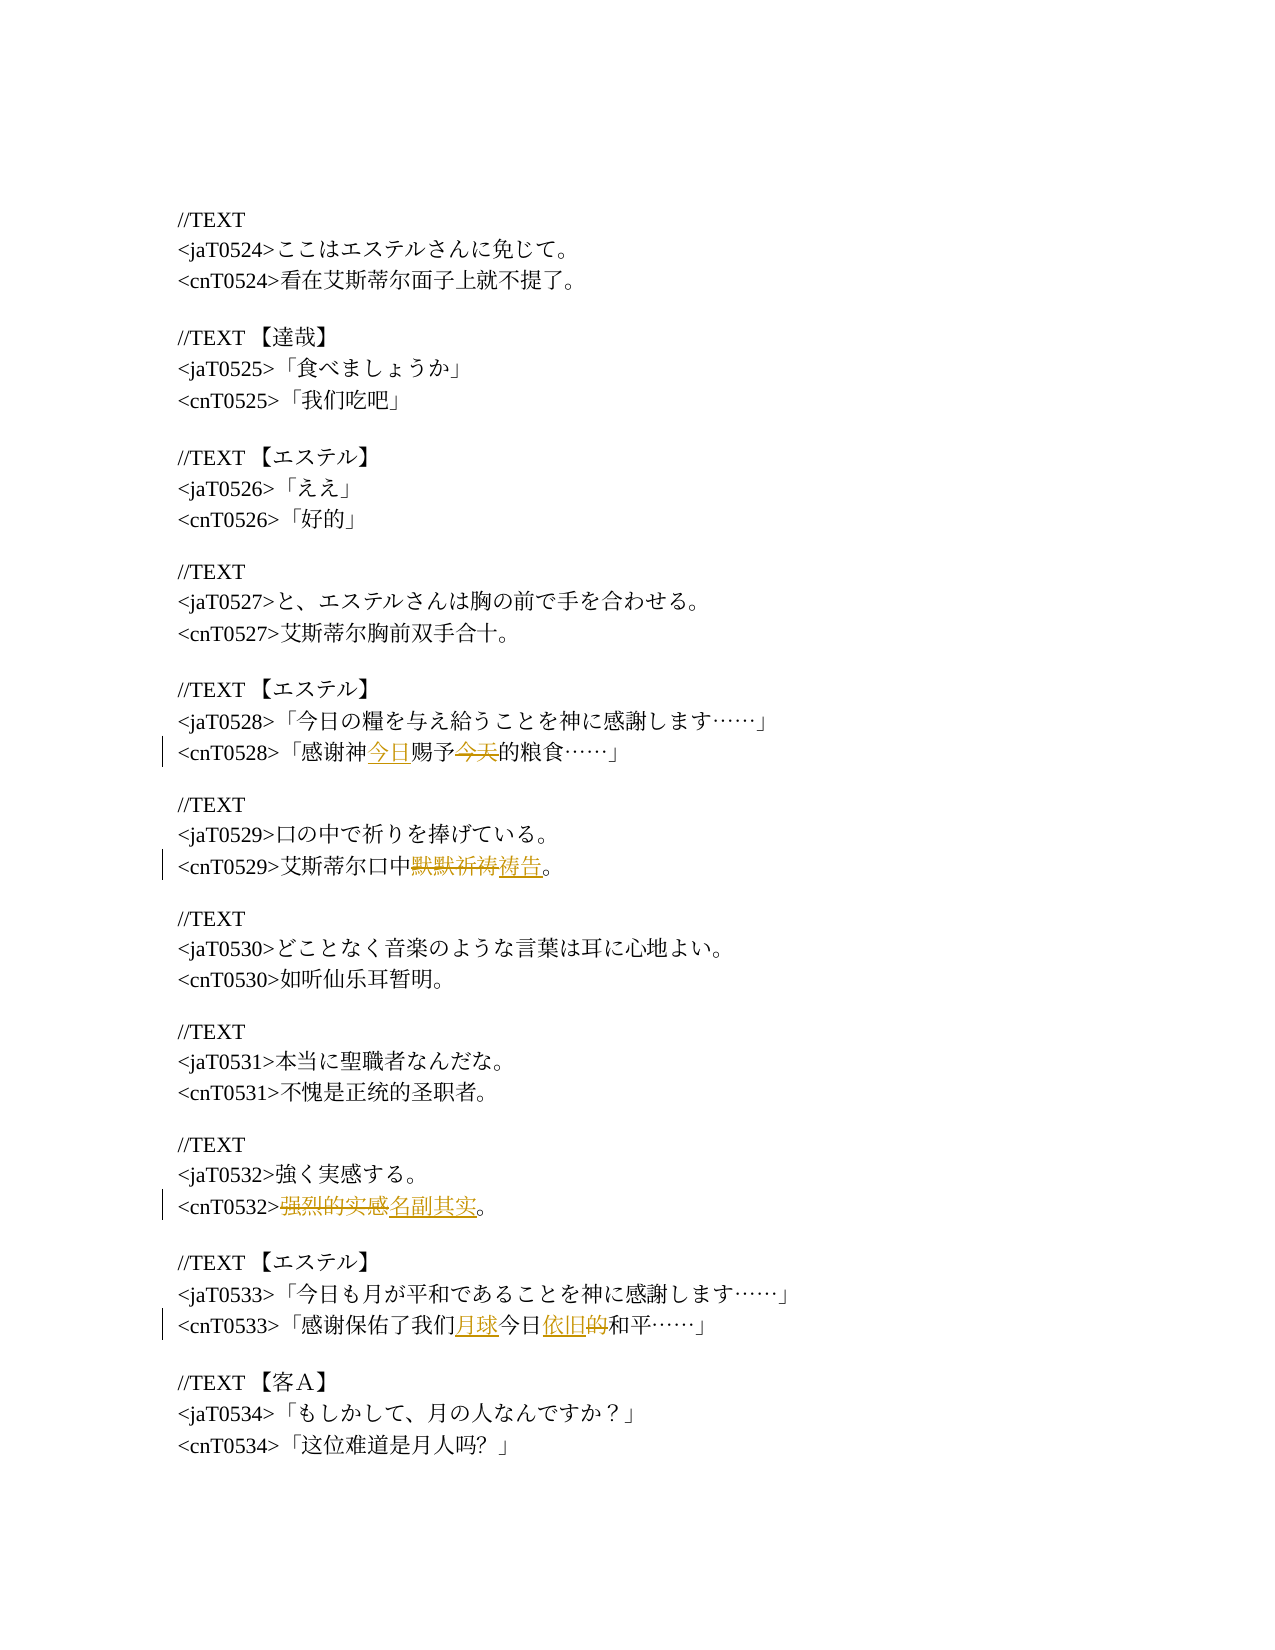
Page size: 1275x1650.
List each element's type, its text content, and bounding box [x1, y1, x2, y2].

text <jaT0533>「今日も月が平和であることを神に感謝します……」 [177, 1277, 1098, 1308]
text //TEXT [177, 207, 1098, 232]
text <jaT0527>と、エステルさんは胸の前で手を合わせる。 [177, 584, 1098, 616]
text //TEXT [177, 1132, 1098, 1157]
text <cnT0530>如听仙乐耳暂明。 [177, 962, 1098, 994]
text <jaT0532>強く実感する。 [177, 1157, 1098, 1189]
text <cnT0534>「这位难道是月人吗？」 [177, 1428, 1098, 1459]
text <cnT0532>。 [177, 1189, 1098, 1220]
text <jaT0531>本当に聖職者なんだな。 [177, 1044, 1098, 1076]
text <cnT0529>艾斯蒂尔口中。 [177, 849, 1098, 880]
text <jaT0530>どことなく音楽のような言葉は耳に心地よい。 [177, 931, 1098, 962]
text <cnT0524>看在艾斯蒂尔面子上就不提了。 [177, 263, 1098, 295]
text <cnT0531>不愧是正统的圣职者。 [177, 1076, 1098, 1107]
text <cnT0527>艾斯蒂尔胸前双手合十。 [177, 616, 1098, 647]
text //TEXT [177, 559, 1098, 584]
text <jaT0529>口の中で祈りを捧げている。 [177, 817, 1098, 849]
text <jaT0534>「もしかして、月の人なんですか？」 [177, 1397, 1098, 1428]
text //TEXT 【エステル】 [177, 1246, 1098, 1277]
text //TEXT 【エステル】 [177, 440, 1098, 471]
text //TEXT 【エステル】 [177, 673, 1098, 704]
text //TEXT [177, 906, 1098, 931]
text <cnT0525>「我们吃吧」 [177, 383, 1098, 414]
text <jaT0528>「今日の糧を与え給うことを神に感謝します……」 [177, 704, 1098, 736]
text <jaT0526>「ええ」 [177, 471, 1098, 503]
text //TEXT [177, 792, 1098, 817]
text //TEXT 【客Ａ】 [177, 1365, 1098, 1397]
text <jaT0524>ここはエステルさんに免じて。 [177, 232, 1098, 263]
text <cnT0533>「感谢保佑了我们今日和平……」 [177, 1308, 1098, 1340]
text <cnT0526>「好的」 [177, 503, 1098, 534]
text //TEXT [177, 1019, 1098, 1044]
text <cnT0528>「感谢神赐予的粮食……」 [177, 736, 1098, 767]
text //TEXT 【達哉】 [177, 320, 1098, 352]
text <jaT0525>「食べましょうか」 [177, 352, 1098, 383]
